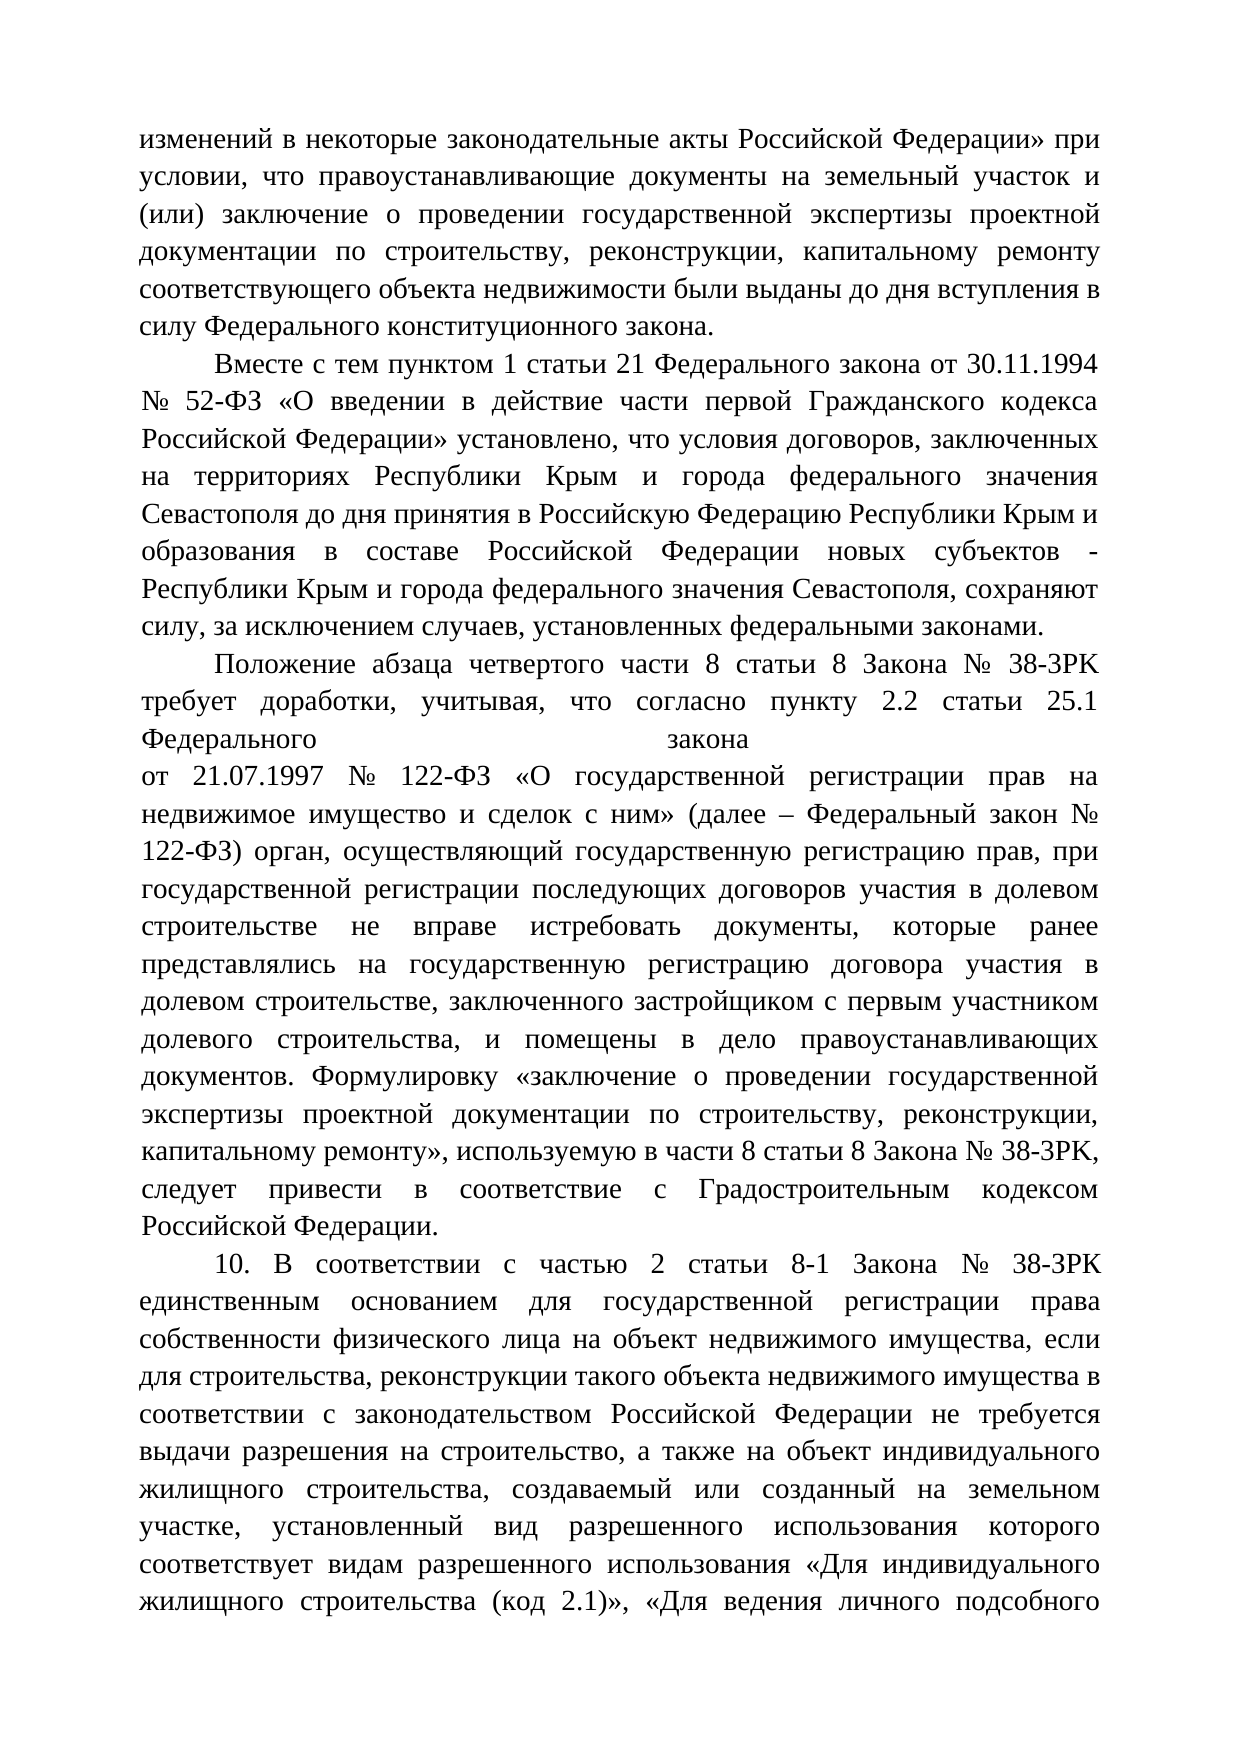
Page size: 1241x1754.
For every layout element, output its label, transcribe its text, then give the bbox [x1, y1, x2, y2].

text Вместе с тем пунктом 1 статьи 21 Федерального закона от 30.11.1994 № 52-ФЗ «О введении в действие части первой Гражданского кодекса Российской Федерации» установлено, что условия договоров, заключенных на территориях Республики Крым и города федерального значения Севастополя до дня принятия в Российскую Федерацию Республики Крым и образования в составе Российской Федерации новых субъектов - Республики Крым и города федерального значения Севастополя, сохраняют силу, за исключением случаев, установленных федеральными законами. [141, 343, 1099, 643]
text Положение абзаца четвертого части 8 статьи 8 Закона № 38-3PK требует доработки, учитывая, что согласно пункту 2.2 статьи 25.1 Федерального закона от 21.07.1997 № 122-ФЗ «О государственной регистрации прав на недвижимое имущество и сделок с ним» (далее – Федеральный закон № 122-ФЗ) орган, осуществляющий государственную регистрацию прав, при государственной регистрации последующих договоров участия в долевом строительстве не вправе истребовать документы, которые ранее представлялись на государственную регистрацию договора участия в долевом строительстве, заключенного застройщиком с первым участником долевого строительства, и помещены в дело правоустанавливающих документов. Формулировку «заключение о проведении государственной экспертизы проектной документации по строительству, реконструкции, капитальному ремонту», используемую в части 8 статьи 8 Закона № 38-3PK, следует привести в соответствие с Градостроительным кодексом Российской Федерации. [141, 643, 1099, 1243]
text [139, 118, 1101, 343]
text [139, 1243, 1101, 1618]
